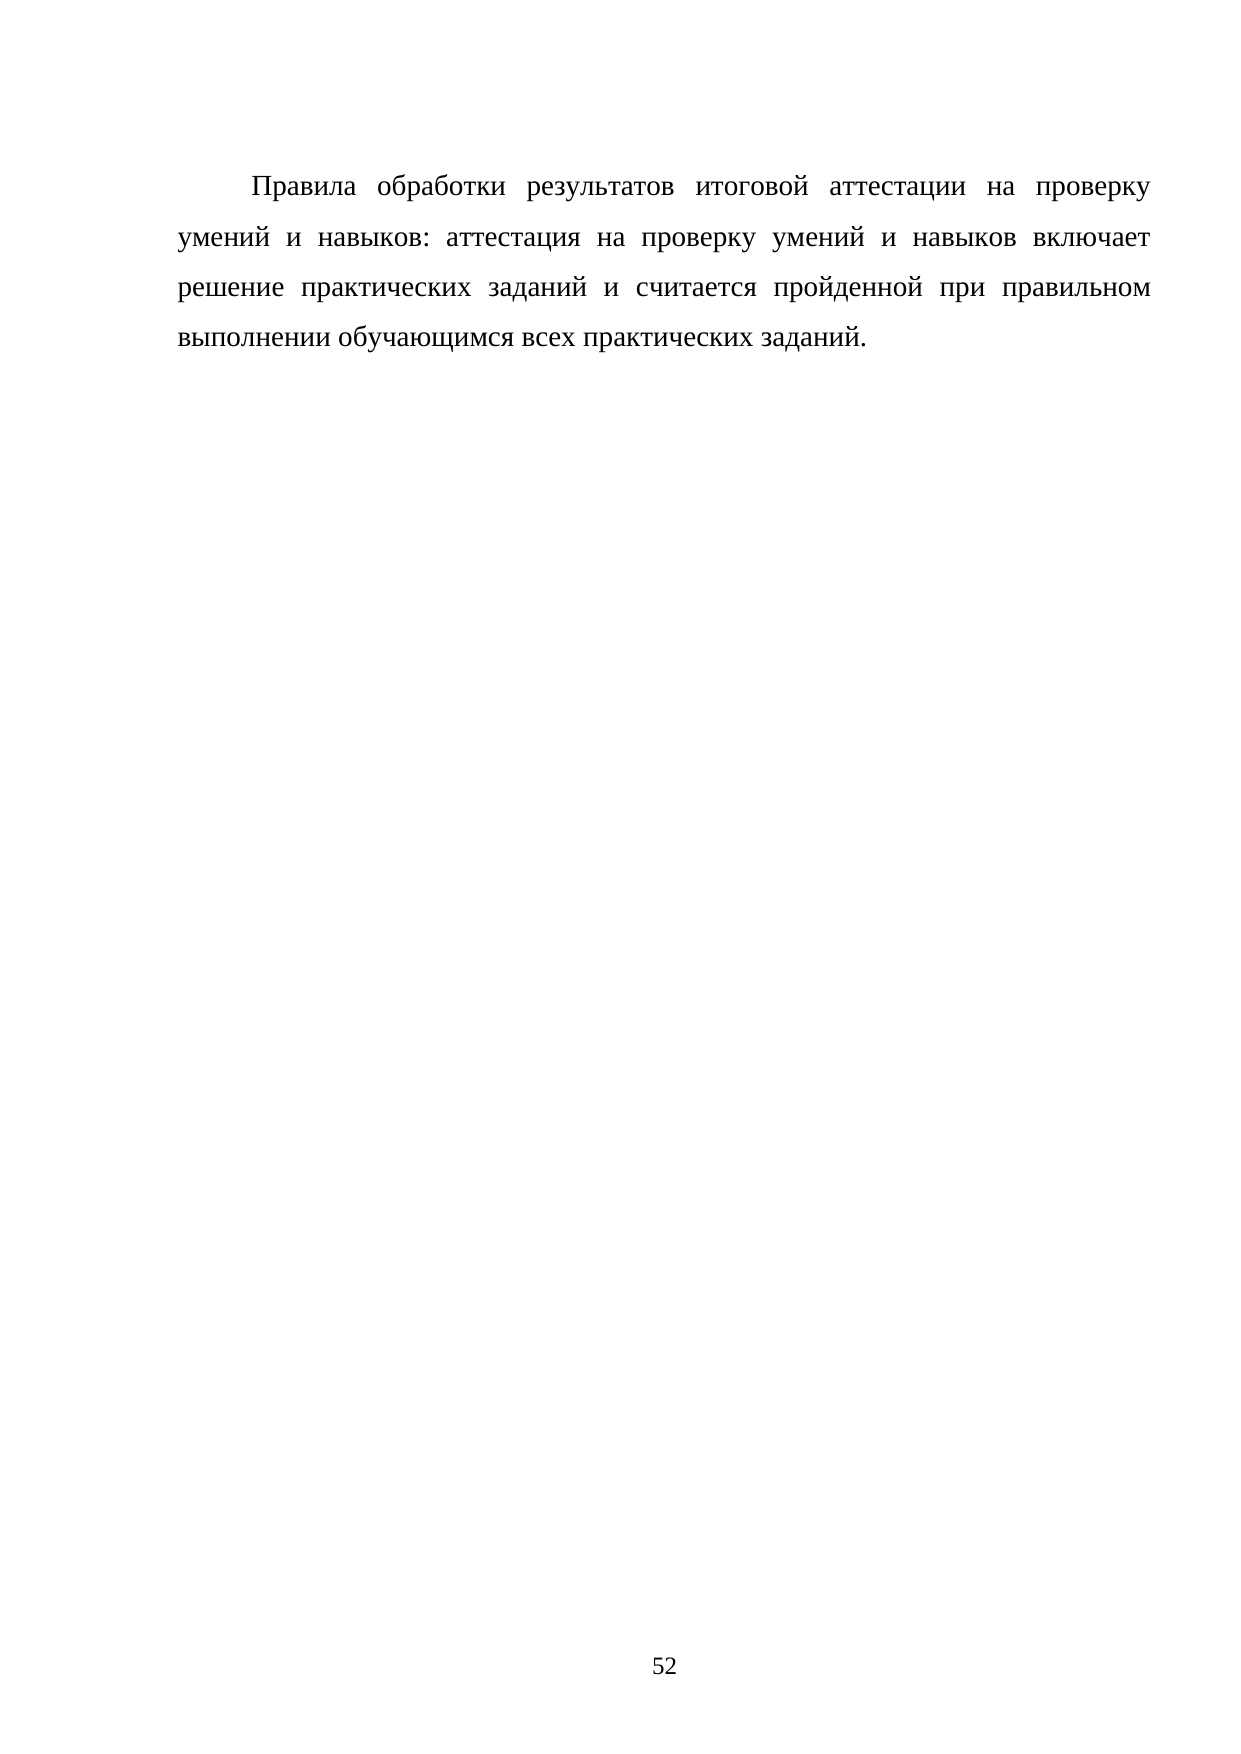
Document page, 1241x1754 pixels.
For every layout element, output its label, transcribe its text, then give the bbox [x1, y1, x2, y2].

text Правила обработки результатов итоговой аттестации на проверку умений и навыков: аттестация на проверку умений и навыков включает решение практических заданий и считается пройденной при правильном выполнении обучающимся всех практических заданий. [177, 168, 1152, 353]
